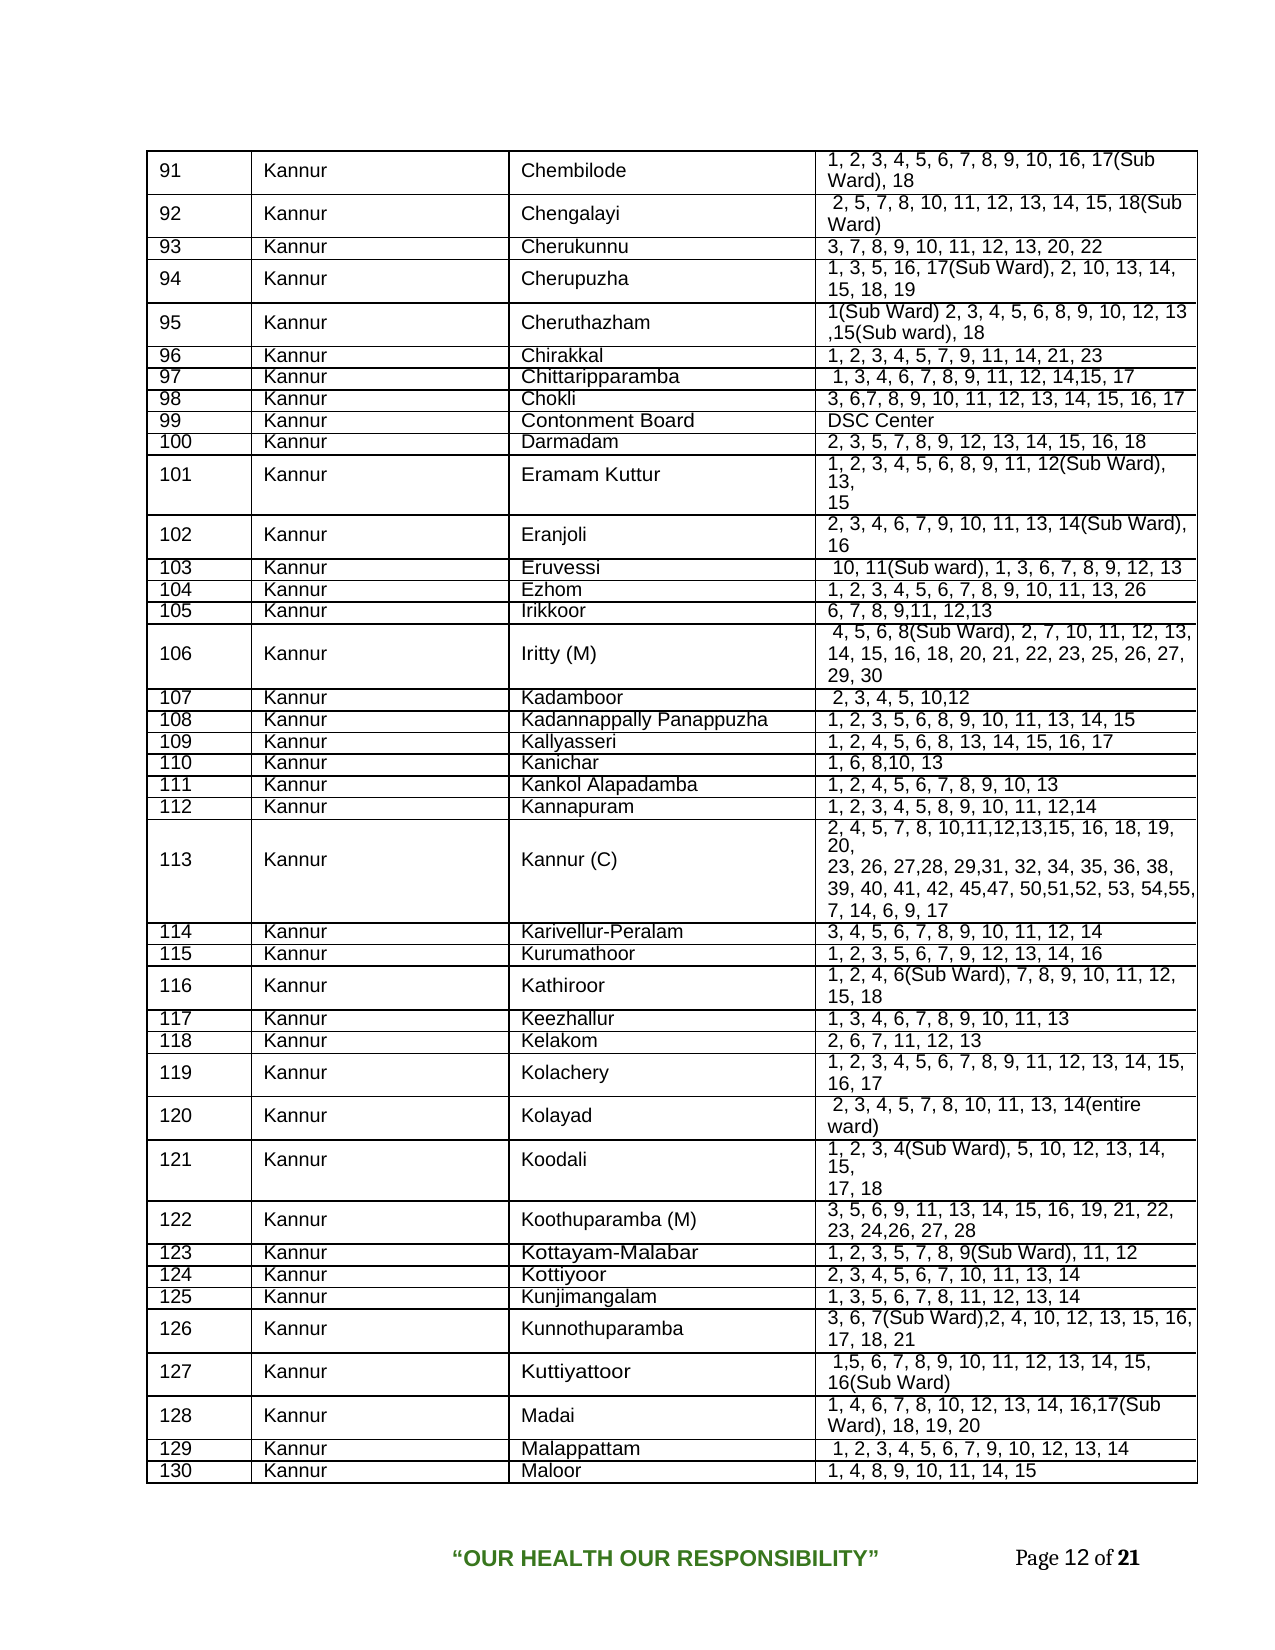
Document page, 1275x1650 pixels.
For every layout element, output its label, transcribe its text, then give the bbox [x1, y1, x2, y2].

table_cell Kadannappally Panappuzha [510, 712, 815, 732]
table_cell 102 [148, 516, 251, 558]
table_cell Cherukunnu [510, 238, 815, 259]
table_cell 92 [148, 195, 251, 237]
table_cell Kannur [252, 967, 508, 1009]
table_cell 100 [148, 434, 251, 454]
table_cell Karivellur-Peralam [510, 924, 815, 944]
table_cell Kelakom [510, 1032, 815, 1052]
table_cell 110 [148, 755, 251, 775]
table_cell Maloor [510, 1462, 815, 1482]
table_cell Keezhallur [510, 1011, 815, 1031]
table_cell 125 [148, 1288, 251, 1308]
table_cell 127 [148, 1354, 251, 1395]
table_cell 128 [148, 1397, 251, 1439]
table_cell 2, 3, 5, 7, 8, 9, 12, 13, 14, 15, 16, 18 [816, 433, 1197, 454]
table_cell Kadamboor [510, 690, 815, 710]
table_cell 1, 2, 3, 4(Sub Ward), 5, 10, 12, 13, 14, 15, 17, 18 [816, 1139, 1197, 1200]
table_cell 123 [148, 1245, 251, 1265]
table_header 1, 2, 3, 4, 5, 6, 7, 8, 9, 10, 16, 17(Sub Ward), 18 [816, 152, 1197, 193]
table_cell 97 [148, 369, 251, 389]
table_cell Kannur [252, 603, 508, 623]
table_cell 117 [148, 1011, 251, 1031]
table_cell 2, 5, 7, 8, 10, 11, 12, 13, 14, 15, 18(Sub Ward) [816, 194, 1197, 237]
table_cell Kannur [252, 456, 508, 514]
table_cell Kannur [252, 733, 508, 753]
table_cell Kannur [252, 1440, 508, 1460]
table_cell 10, 11(Sub ward), 1, 3, 6, 7, 8, 9, 12, 13 [816, 558, 1197, 579]
table_cell 2, 3, 4, 5, 7, 8, 10, 11, 13, 14(entire ward) [816, 1096, 1197, 1139]
table_cell 1, 2, 3, 4, 5, 6, 7, 8, 9, 10, 11, 13, 26 [816, 580, 1197, 601]
table_cell Kannur [252, 1097, 508, 1139]
table_cell 126 [148, 1310, 251, 1352]
table_cell Kannur [252, 1054, 508, 1096]
table_cell 3, 5, 6, 9, 11, 13, 14, 15, 16, 19, 21, 22, 23, 24,26, 27, 28 [816, 1200, 1197, 1243]
table_cell Kannur [252, 369, 508, 389]
table_cell Madai [510, 1397, 815, 1439]
table_cell 1, 3, 4, 6, 7, 8, 9, 11, 12, 14,15, 17 [816, 367, 1197, 389]
table_cell Kannur [252, 1354, 508, 1395]
table_cell 101 [148, 456, 251, 514]
table_cell Kannur [252, 1397, 508, 1439]
table_cell Eramam Kuttur [510, 456, 815, 514]
table_header Chembilode [510, 152, 815, 193]
table_cell 109 [148, 733, 251, 753]
table_header 91 [148, 152, 251, 193]
table_cell Kannapuram [510, 798, 815, 818]
table_cell 114 [148, 924, 251, 944]
table_cell Kanichar [510, 755, 815, 775]
table_cell 1, 2, 3, 5, 7, 8, 9(Sub Ward), 11, 12 [816, 1243, 1197, 1265]
table_cell Kannur [252, 625, 508, 688]
table_cell Kannur [252, 712, 508, 732]
table_cell Kuttiyattoor [510, 1354, 815, 1395]
table_cell Kannur [252, 238, 508, 259]
table_cell Koodali [510, 1141, 815, 1200]
table_cell 129 [148, 1440, 251, 1460]
table_header Kannur [252, 152, 508, 193]
table_cell Eranjoli [510, 516, 815, 558]
table_cell 1, 2, 3, 5, 6, 8, 9, 10, 11, 13, 14, 15 [816, 710, 1197, 732]
table_cell 130 [148, 1462, 251, 1482]
table_cell Kannur [252, 755, 508, 775]
table_cell Kannur [252, 820, 508, 922]
table_cell 1, 2, 4, 5, 6, 8, 13, 14, 15, 16, 17 [816, 732, 1197, 753]
table_cell 1, 4, 8, 9, 10, 11, 14, 15 [816, 1460, 1197, 1482]
table_cell Kannur [252, 412, 508, 432]
table_cell 99 [148, 412, 251, 432]
table_cell Kannur [252, 1267, 508, 1287]
table_cell Kannur [252, 1288, 508, 1308]
table_cell Darmadam [510, 434, 815, 454]
table_cell 103 [148, 560, 251, 579]
table_cell 2, 3, 4, 6, 7, 9, 10, 11, 13, 14(Sub Ward), 16 [816, 514, 1197, 558]
table_cell 116 [148, 967, 251, 1009]
table_cell 98 [148, 391, 251, 411]
table_cell Kolayad [510, 1097, 815, 1139]
table_cell Kannur [252, 434, 508, 454]
table_cell Chengalayi [510, 195, 815, 237]
table_cell 108 [148, 712, 251, 732]
table_cell 1, 2, 3, 4, 5, 7, 9, 11, 14, 21, 23 [816, 346, 1197, 367]
table_cell Kallyasseri [510, 733, 815, 753]
table_cell 118 [148, 1032, 251, 1052]
table_cell 107 [148, 690, 251, 710]
table_cell 4, 5, 6, 8(Sub Ward), 2, 7, 10, 11, 12, 13, 14, 15, 16, 18, 20, 21, 22, 23, 25, 26, 27, 29, 30 [816, 623, 1197, 688]
table_cell 1, 3, 5, 16, 17(Sub Ward), 2, 10, 13, 14, 15, 18, 19 [816, 259, 1197, 302]
table_cell Iritty (M) [510, 625, 815, 688]
table_cell 2, 3, 4, 5, 6, 7, 10, 11, 13, 14 [816, 1265, 1197, 1287]
table_cell Kannur [252, 798, 508, 818]
table_cell Eruvessi [510, 560, 815, 579]
table_cell Kannur [252, 945, 508, 965]
table_cell Kannur [252, 581, 508, 601]
table_cell Contonment Board [510, 412, 815, 432]
table_cell Cherupuzha [510, 260, 815, 302]
table_cell Kannur [252, 516, 508, 558]
table_cell Chokli [510, 391, 815, 411]
table_cell Irikkoor [510, 603, 815, 623]
table_cell Kurumathoor [510, 945, 815, 965]
table_cell 1, 2, 3, 4, 5, 8, 9, 10, 11, 12,14 [816, 797, 1197, 818]
table_cell 106 [148, 625, 251, 688]
table_cell Chirakkal [510, 347, 815, 367]
table_cell 124 [148, 1267, 251, 1287]
table_cell 111 [148, 777, 251, 797]
table_cell Kunjimangalam [510, 1288, 815, 1308]
table_cell 2, 6, 7, 11, 12, 13 [816, 1031, 1197, 1052]
table_cell 119 [148, 1054, 251, 1096]
table_cell DSC Center [816, 411, 1197, 432]
table_cell Kathiroor [510, 967, 815, 1009]
table_cell 95 [148, 304, 251, 346]
table_cell 1,5, 6, 7, 8, 9, 10, 11, 12, 13, 14, 15, 16(Sub Ward) [816, 1352, 1197, 1395]
table_cell Kannur [252, 777, 508, 797]
table_cell 93 [148, 238, 251, 259]
table_cell Kannur [252, 1141, 508, 1200]
table_cell Malappattam [510, 1440, 815, 1460]
table_cell 1, 3, 4, 6, 7, 8, 9, 10, 11, 13 [816, 1009, 1197, 1031]
table_cell Kannur (C) [510, 820, 815, 922]
table_cell 1, 2, 3, 4, 5, 6, 8, 9, 11, 12(Sub Ward), 13, 15 [816, 454, 1197, 514]
table_cell 120 [148, 1097, 251, 1139]
table_cell Kannur [252, 1462, 508, 1482]
table_cell 6, 7, 8, 9,11, 12,13 [816, 601, 1197, 623]
table_cell 96 [148, 347, 251, 367]
table_cell Kottayam-Malabar [510, 1245, 815, 1265]
table_cell 115 [148, 945, 251, 965]
table_cell Kannur [252, 690, 508, 710]
table_cell Cheruthazham [510, 304, 815, 346]
table_cell Kottiyoor [510, 1267, 815, 1287]
table_cell Kannur [252, 260, 508, 302]
table_cell 1, 2, 4, 6(Sub Ward), 7, 8, 9, 10, 11, 12, 15, 18 [816, 965, 1197, 1009]
table_cell 1, 2, 3, 5, 6, 7, 9, 12, 13, 14, 16 [816, 944, 1197, 965]
table_cell Kunnothuparamba [510, 1310, 815, 1352]
table_cell 3, 4, 5, 6, 7, 8, 9, 10, 11, 12, 14 [816, 922, 1197, 944]
table_cell 94 [148, 260, 251, 302]
table_cell 1(Sub Ward) 2, 3, 4, 5, 6, 8, 9, 10, 12, 13 ,15(Sub ward), 18 [816, 302, 1197, 346]
table_cell 3, 7, 8, 9, 10, 11, 12, 13, 20, 22 [816, 237, 1197, 259]
table_cell Kankol Alapadamba [510, 777, 815, 797]
table_cell 121 [148, 1141, 251, 1200]
table_cell Kannur [252, 391, 508, 411]
table_cell Kannur [252, 1245, 508, 1265]
table_cell 3, 6,7, 8, 9, 10, 11, 12, 13, 14, 15, 16, 17 [816, 389, 1197, 411]
table_cell 113 [148, 820, 251, 922]
table_cell 3, 6, 7(Sub Ward),2, 4, 10, 12, 13, 15, 16, 17, 18, 21 [816, 1308, 1197, 1352]
table_cell Kannur [252, 304, 508, 346]
table_cell Kannur [252, 1011, 508, 1031]
table_cell Kannur [252, 347, 508, 367]
table_cell Kannur [252, 1032, 508, 1052]
table_cell Kannur [252, 1310, 508, 1352]
table_cell 1, 3, 5, 6, 7, 8, 11, 12, 13, 14 [816, 1287, 1197, 1308]
table_cell Chittaripparamba [510, 369, 815, 389]
table_cell Kolachery [510, 1054, 815, 1096]
table_cell 1, 2, 3, 4, 5, 6, 7, 9, 10, 12, 13, 14 [816, 1439, 1197, 1460]
table_cell 2, 4, 5, 7, 8, 10,11,12,13,15, 16, 18, 19, 20, 23, 26, 27,28, 29,31, 32, 34, 35, 36, 38, 39, 40, 41, 42, 45,47, 50,51,52, 53, 54,55, 7, 14, 6, 9, 17 [816, 819, 1197, 922]
table_cell 122 [148, 1202, 251, 1243]
table_cell 1, 4, 6, 7, 8, 10, 12, 13, 14, 16,17(Sub Ward), 18, 19, 20 [816, 1395, 1197, 1439]
table_cell Koothuparamba (M) [510, 1202, 815, 1243]
table_cell Kannur [252, 195, 508, 237]
table_cell Kannur [252, 924, 508, 944]
table_cell 105 [148, 603, 251, 623]
table_cell 112 [148, 798, 251, 818]
table_cell 1, 6, 8,10, 13 [816, 753, 1197, 775]
table_cell Kannur [252, 1202, 508, 1243]
table_cell 2, 3, 4, 5, 10,12 [816, 688, 1197, 710]
table_cell 1, 2, 3, 4, 5, 6, 7, 8, 9, 11, 12, 13, 14, 15, 16, 17 [816, 1053, 1197, 1096]
table_cell 1, 2, 4, 5, 6, 7, 8, 9, 10, 13 [816, 775, 1197, 797]
table_cell Ezhom [510, 581, 815, 601]
table_cell Kannur [252, 560, 508, 579]
table_cell 104 [148, 581, 251, 601]
